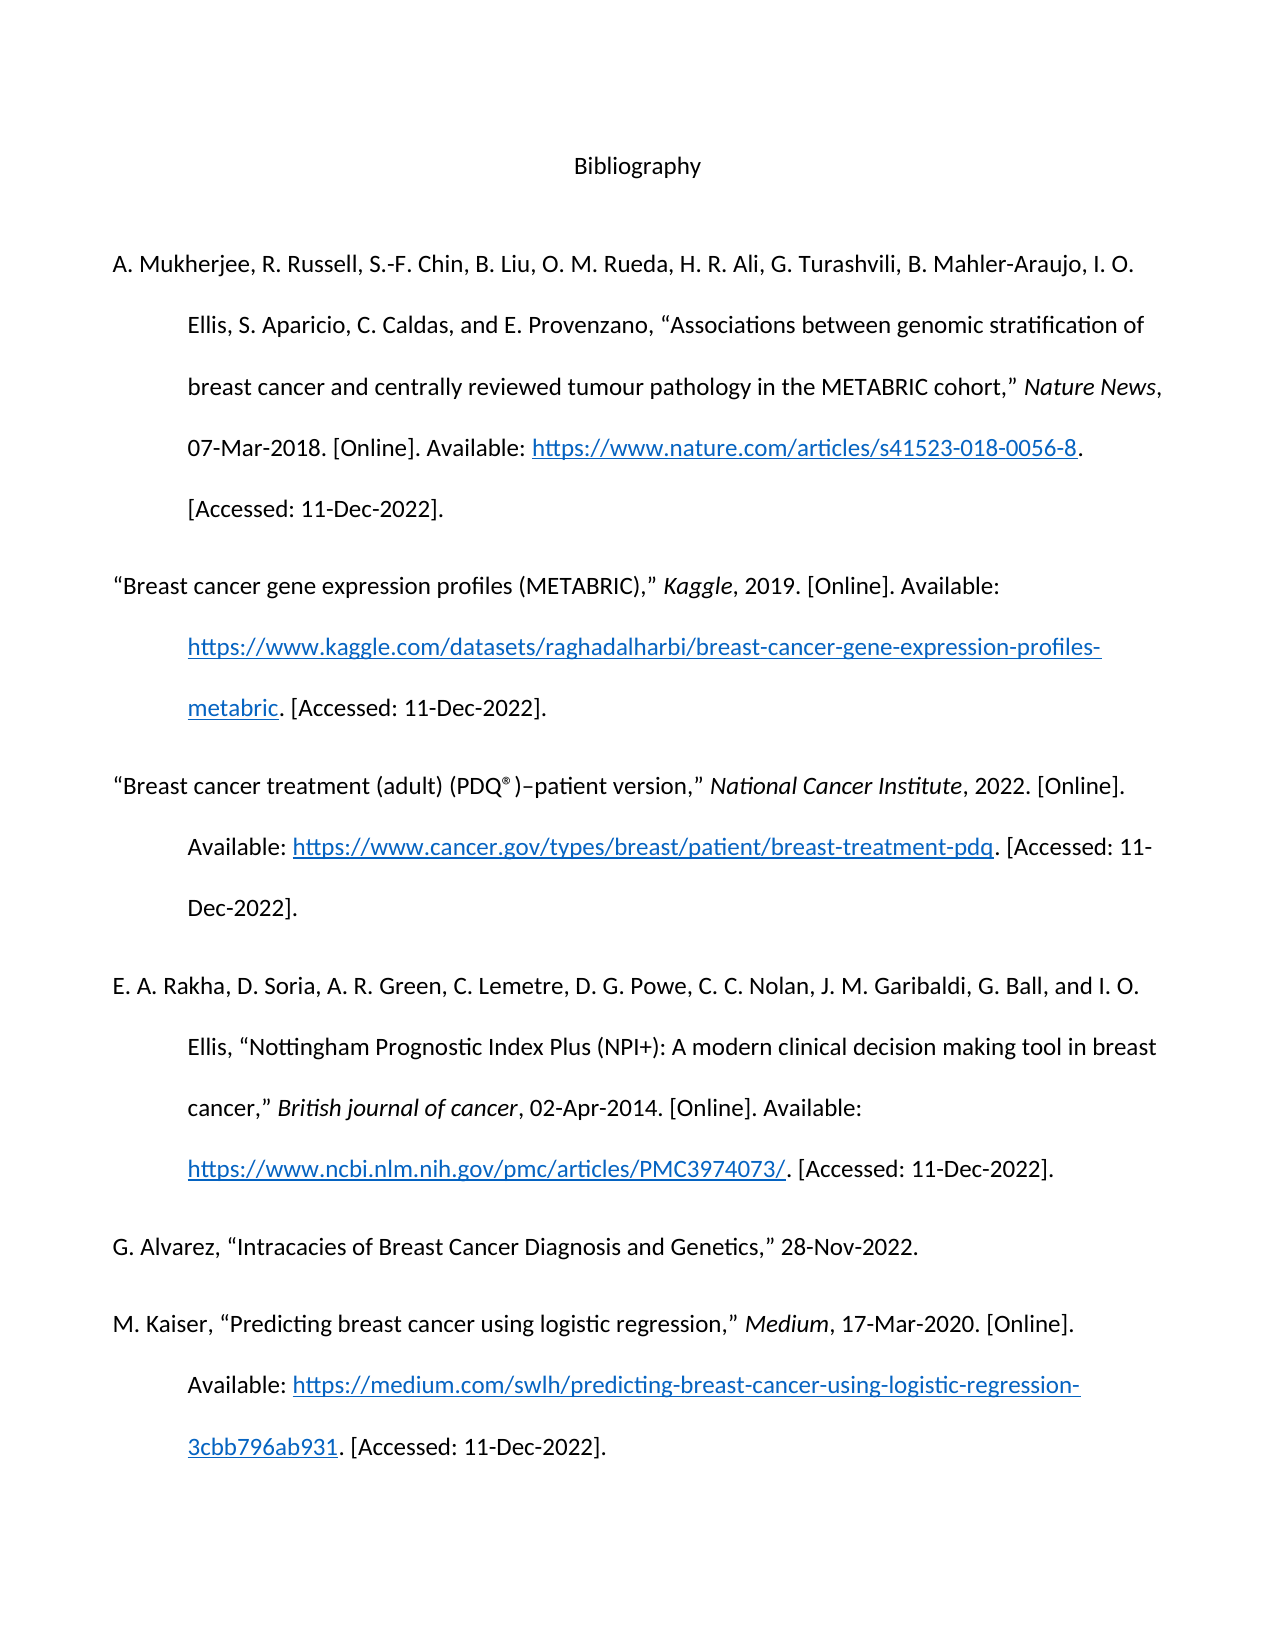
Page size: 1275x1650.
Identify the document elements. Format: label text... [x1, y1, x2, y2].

text A. Mukherjee, R. Russell, S.-F. Chin, B. Liu, O. M. Rueda, H. R. Ali, G. Turashvili, B. Mahler-Araujo, I. O. Ellis, S. Aparicio, C. Caldas, and E. Provenzano, “Associations between genomic stratification of breast cancer and centrally reviewed tumour pathology in the METABRIC cohort,” Nature News, 07-Mar-2018. [Online]. Available: https://www.nature.com/articles/s41523-018-0056-8. [Accessed: 11-Dec-2022]. [112, 248, 1162, 523]
text G. Alvarez, “Intracacies of Breast Cancer Diagnosis and Genetics,” 28-Nov-2022. [112, 1231, 1162, 1261]
text “Breast cancer treatment (adult) (PDQ®)–patient version,” National Cancer Institute, 2022. [Online]. Available: https://www.cancer.gov/types/breast/patient/breast-treatment-pdq. [Accessed: 11-Dec-2022]. [112, 770, 1162, 923]
text M. Kaiser, “Predicting breast cancer using logistic regression,” Medium, 17-Mar-2020. [Online]. Available: https://medium.com/swlh/predicting-breast-cancer-using-logistic-regression-3cbb796ab931. [Accessed: 11-Dec-2022]. [112, 1308, 1162, 1461]
text E. A. Rakha, D. Soria, A. R. Green, C. Lemetre, D. G. Powe, C. C. Nolan, J. M. Garibaldi, G. Ball, and I. O. Ellis, “Nottingham Prognostic Index Plus (NPI+): A modern clinical decision making tool in breast cancer,” British journal of cancer, 02-Apr-2014. [Online]. Available: https://www.ncbi.nlm.nih.gov/pmc/articles/PMC3974073/. [Accessed: 11-Dec-2022]. [112, 970, 1162, 1184]
text “Breast cancer gene expression profiles (METABRIC),” Kaggle, 2019. [Online]. Available: https://www.kaggle.com/datasets/raghadalharbi/breast-cancer-gene-expression-profiles-metabric. [Accessed: 11-Dec-2022]. [112, 570, 1162, 723]
text Bibliography [112, 150, 1162, 181]
